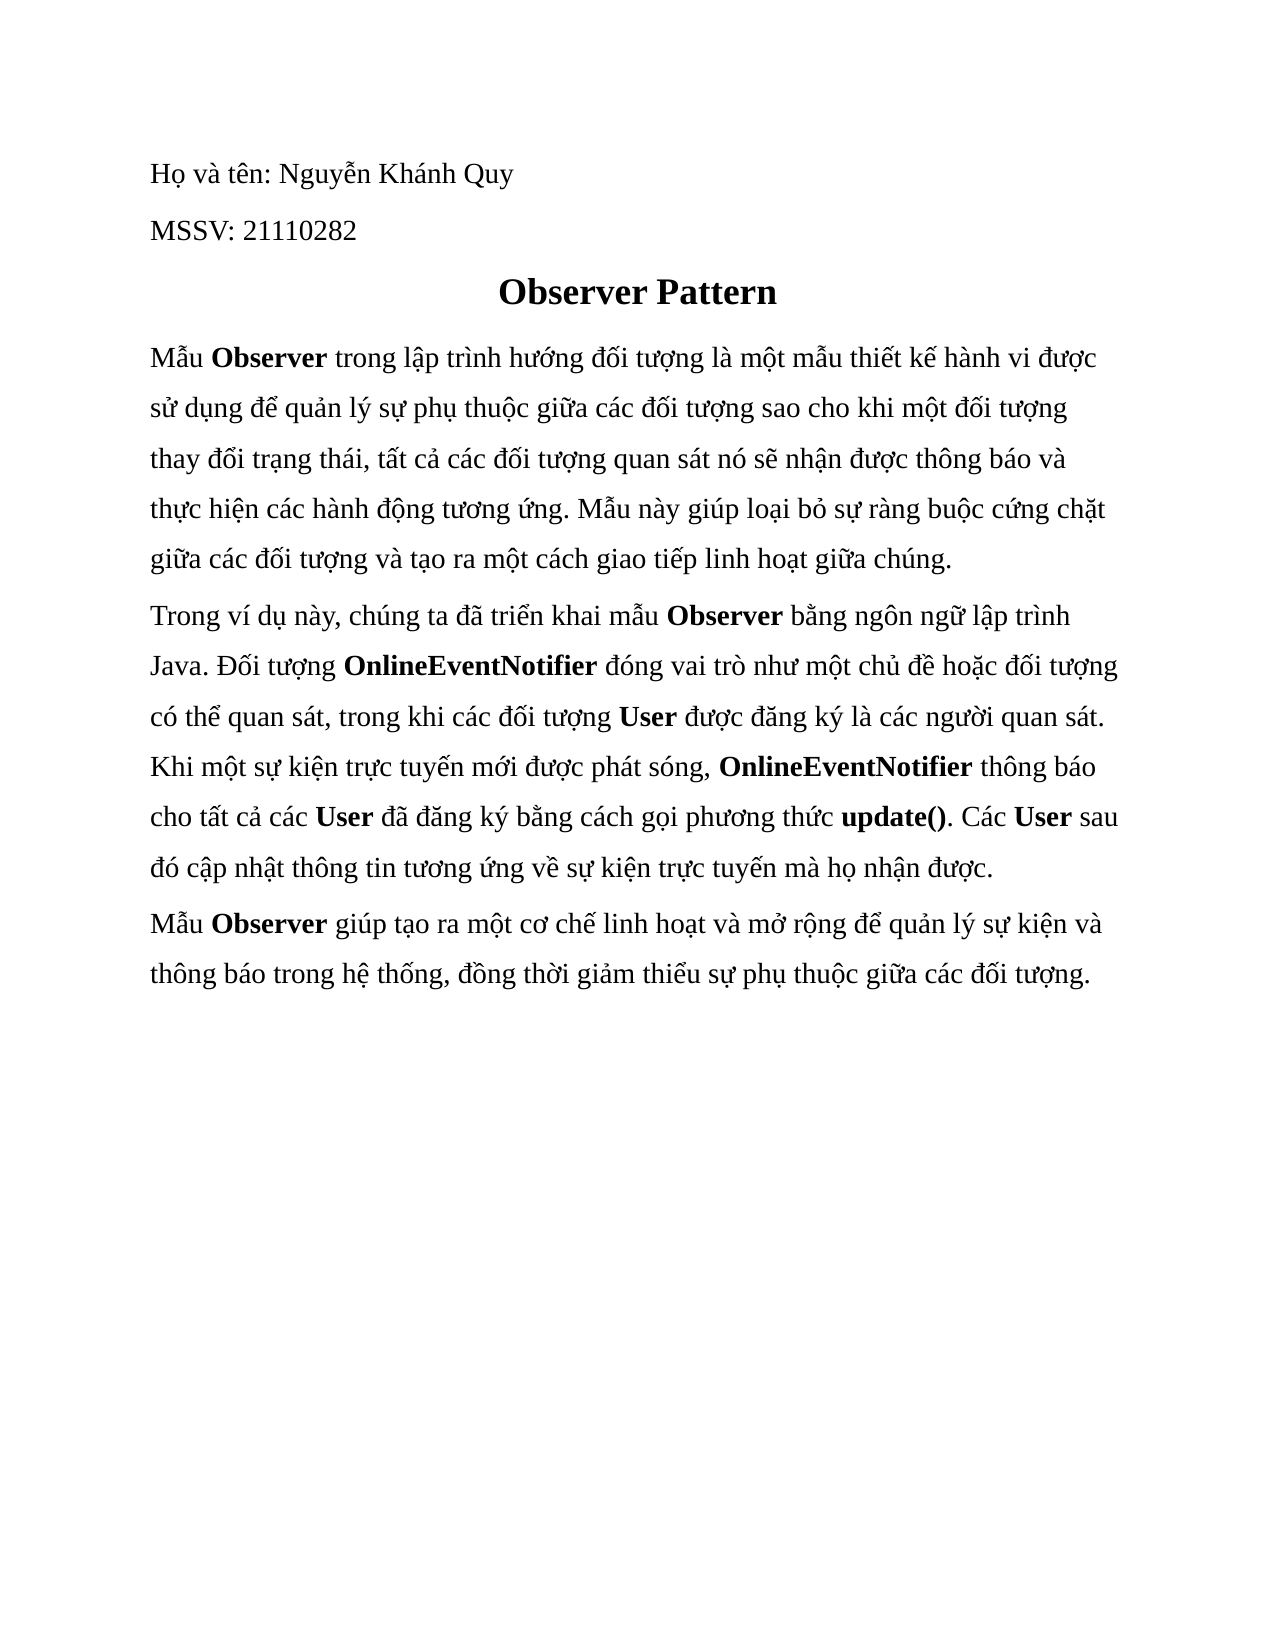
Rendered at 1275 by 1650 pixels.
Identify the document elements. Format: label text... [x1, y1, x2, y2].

text MSSV: 21110282 [150, 213, 1125, 246]
text Họ và tên: Nguyễn Khánh Quy [150, 156, 1125, 190]
text Mẫu Observer giúp tạo ra một cơ chế linh hoạt và mở rộng để quản lý sự kiện và thông báo trong hệ thống, đồng thời giảm thiểu sự phụ thuộc giữa các đối tượng. [150, 906, 1125, 990]
text Mẫu Observer trong lập trình hướng đối tượng là một mẫu thiết kế hành vi được sử dụng để quản lý sự phụ thuộc giữa các đối tượng sao cho khi một đối tượng thay đổi trạng thái, tất cả các đối tượng quan sát nó sẽ nhận được thông báo và thực hiện các hành động tương ứng. Mẫu này giúp loại bỏ sự ràng buộc cứng chặt giữa các đối tượng và tạo ra một cách giao tiếp linh hoạt giữa chúng. [150, 340, 1125, 575]
text Trong ví dụ này, chúng ta đã triển khai mẫu Observer bằng ngôn ngữ lập trình Java. Đối tượng OnlineEventNotifier đóng vai trò như một chủ đề hoặc đối tượng có thể quan sát, trong khi các đối tượng User được đăng ký là các người quan sát. Khi một sự kiện trực tuyến mới được phát sóng, OnlineEventNotifier thông báo cho tất cả các User đã đăng ký bằng cách gọi phương thức update(). Các User sau đó cập nhật thông tin tương ứng về sự kiện trực tuyến mà họ nhận được. [150, 598, 1125, 883]
text Observer Pattern [150, 269, 1125, 312]
